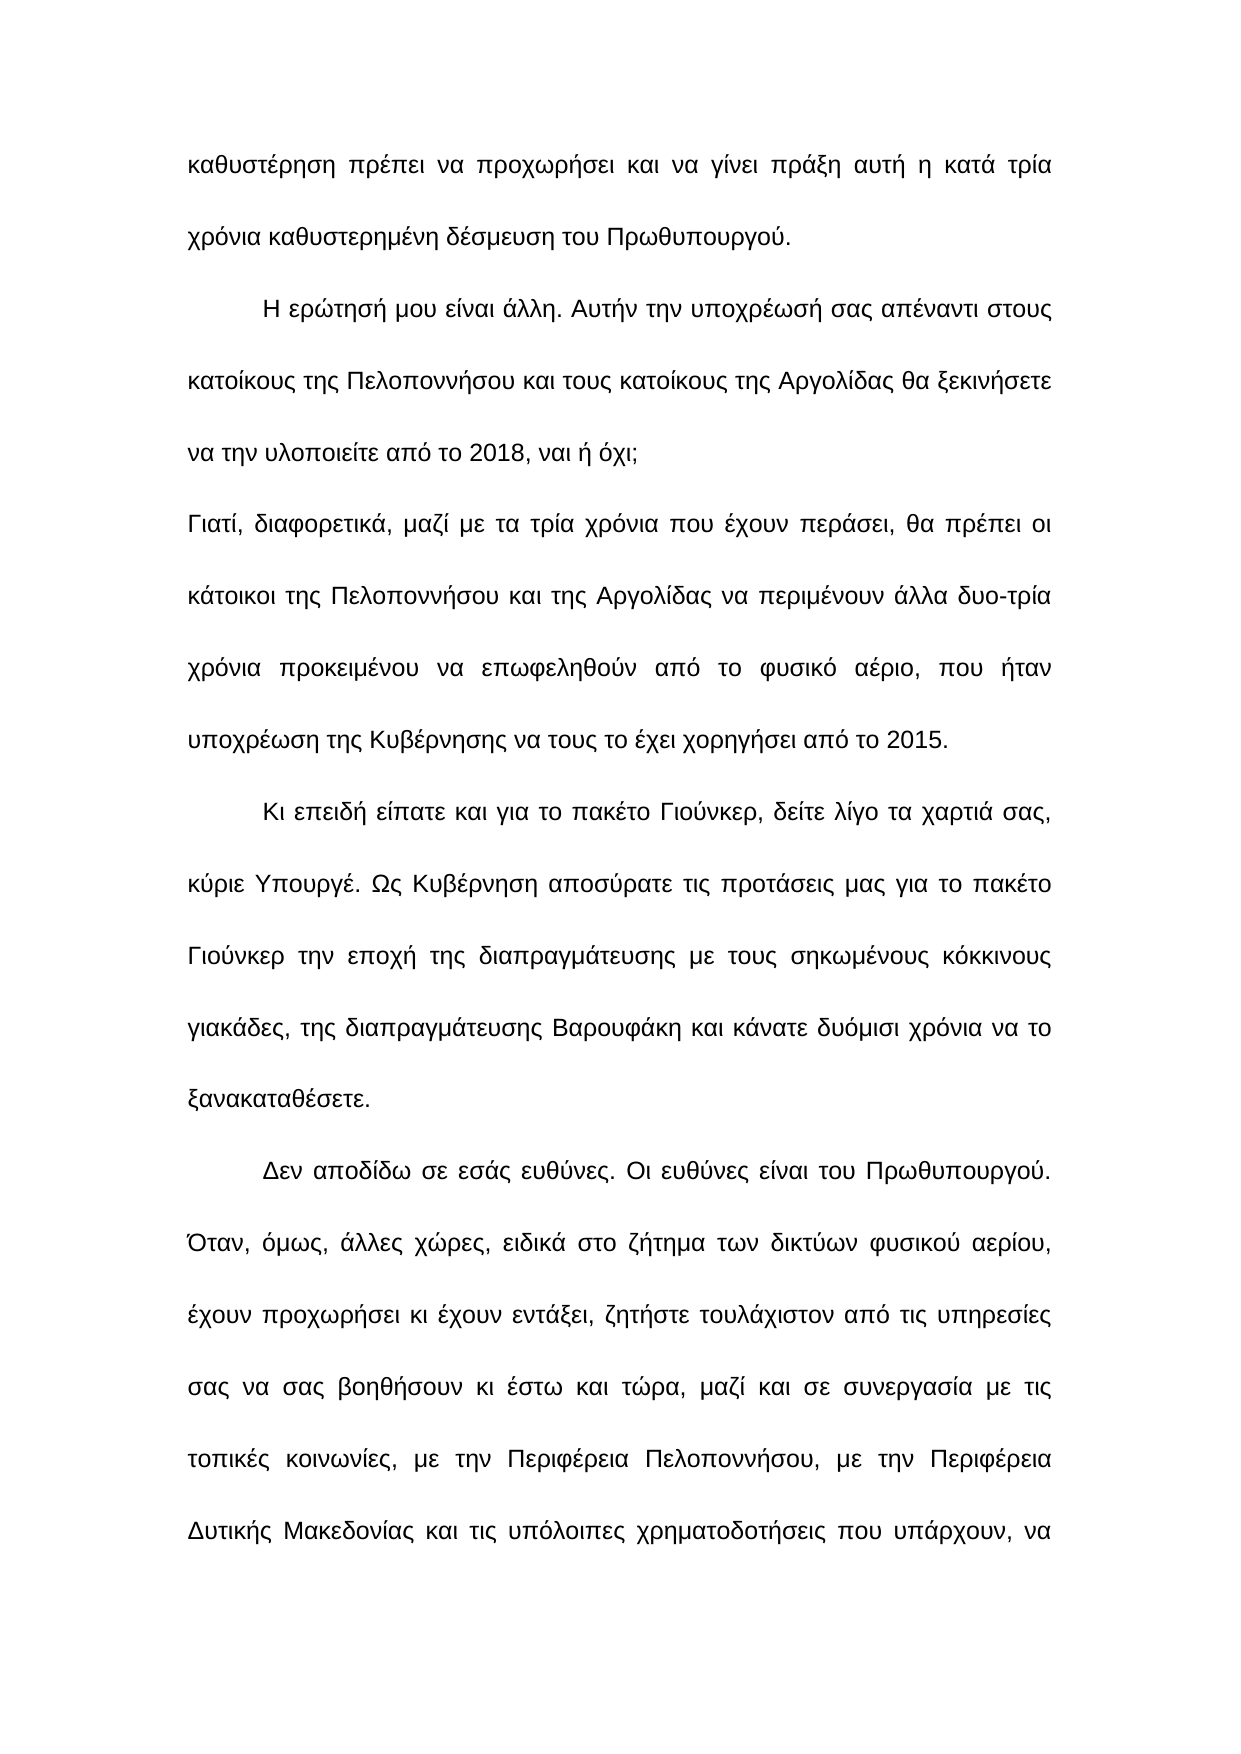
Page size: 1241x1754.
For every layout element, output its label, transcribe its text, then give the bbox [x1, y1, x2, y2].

text Γιατί, διαφορετικά, μαζί με τα τρία χρόνια που έχουν περάσει, θα πρέπει οι κάτοικοι της Πελοποννήσου και της Αργολίδας να περιμένουν άλλα δυο-τρία χρόνια προκειμένου να επωφεληθούν από το φυσικό αέριο, που ήταν υποχρέωση της Κυβέρνησης να τους το έχει χορηγήσει από το 2015. [187, 509, 1053, 754]
text Κι επειδή είπατε και για το πακέτο Γιούνκερ, δείτε λίγο τα χαρτιά σας, κύριε Υπουργέ. Ως Κυβέρνηση αποσύρατε τις προτάσεις μας για το πακέτο Γιούνκερ την εποχή της διαπραγμάτευσης με τους σηκωμένους κόκκινους γιακάδες, της διαπραγμάτευσης Βαρουφάκη και κάνατε δυόμισι χρόνια να το ξανακαταθέσετε. [187, 797, 1053, 1113]
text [187, 150, 1053, 251]
text Η ερώτησή μου είναι άλλη. Αυτήν την υποχρέωσή σας απέναντι στους κατοίκους της Πελοποννήσου και τους κατοίκους της Αργολίδας θα ξεκινήσετε να την υλοποιείτε από το 2018, ναι ή όχι; [187, 294, 1053, 466]
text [187, 1156, 1053, 1544]
